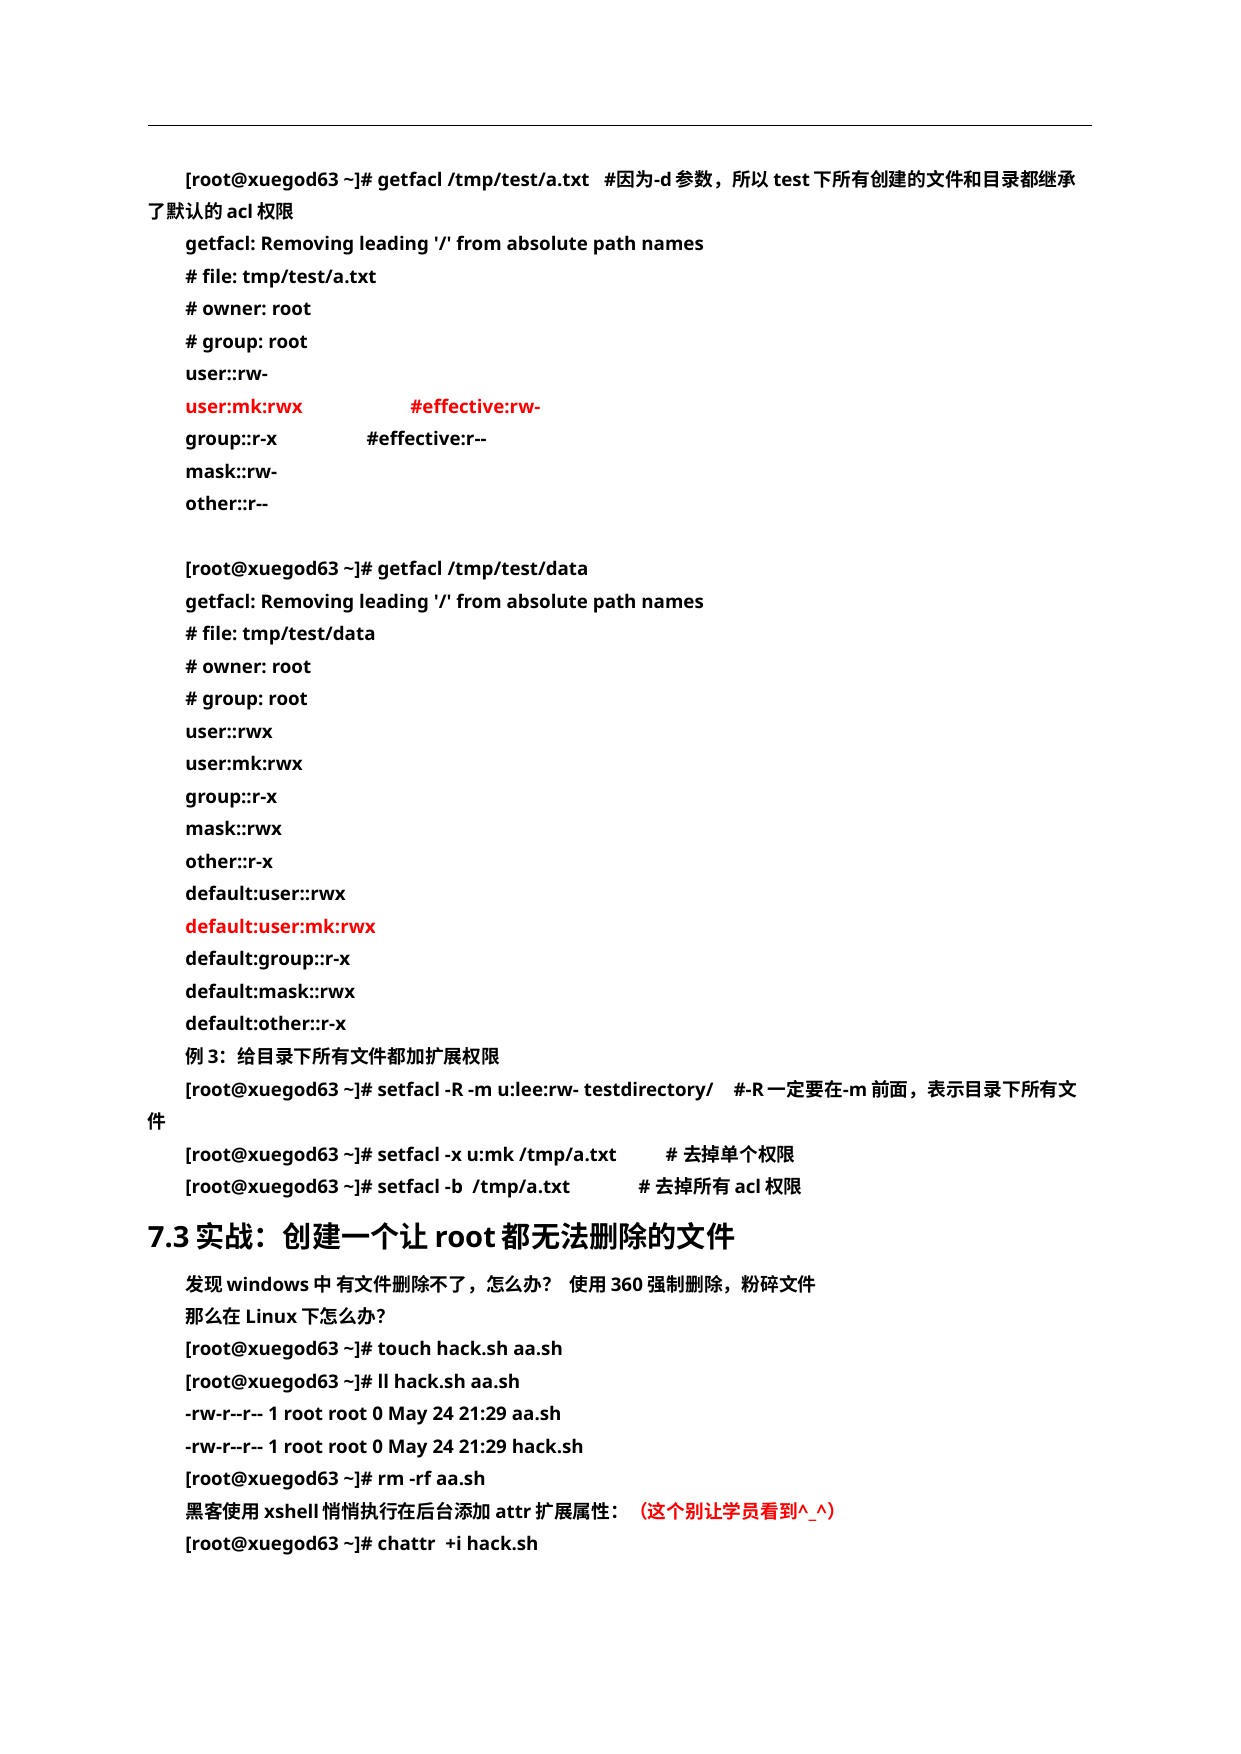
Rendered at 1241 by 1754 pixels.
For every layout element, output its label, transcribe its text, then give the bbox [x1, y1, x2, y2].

text [root@xuegod63 ~]# setfacl -R -m u:lee:rw- testdirectory/ #-R一定要在-m前面，表示目录下所有文件 [148, 1072, 1092, 1137]
text group::r-x #effective:r-- [148, 422, 1092, 454]
text -rw-r--r-- 1 root root 0 May 24 21:29 hack.sh [148, 1429, 1092, 1462]
text default:other::r-x [148, 1007, 1092, 1039]
text # owner: root [148, 649, 1092, 682]
text 发现windows中 有文件删除不了，怎么办？ 使用360 强制删除，粉碎文件 [148, 1267, 1092, 1299]
text # file: tmp/test/data [148, 617, 1092, 649]
text default:user:mk:rwx [148, 909, 1092, 942]
text [root@xuegod63 ~]# setfacl -b /tmp/a.txt # 去掉所有acl权限 [148, 1169, 1092, 1202]
text getfacl: Removing leading '/' from absolute path names [148, 584, 1092, 617]
text mask::rwx [148, 812, 1092, 844]
text other::r-x [148, 844, 1092, 877]
text group::r-x [148, 779, 1092, 812]
text default:group::r-x [148, 942, 1092, 974]
text [root@xuegod63 ~]# ll hack.sh aa.sh [148, 1364, 1092, 1397]
text [root@xuegod63 ~]# touch hack.sh aa.sh [148, 1332, 1092, 1364]
text 那么在Linux下怎么办？ [148, 1299, 1092, 1332]
text user:mk:rwx [148, 747, 1092, 779]
text # owner: root [148, 292, 1092, 324]
text getfacl: Removing leading '/' from absolute path names [148, 227, 1092, 259]
text # file: tmp/test/a.txt [148, 259, 1092, 292]
text [root@xuegod63 ~]# setfacl -x u:mk /tmp/a.txt # 去掉单个权限 [148, 1137, 1092, 1169]
text other::r-- [148, 487, 1092, 519]
text # group: root [148, 682, 1092, 714]
text user::rwx [148, 714, 1092, 747]
text [root@xuegod63 ~]# rm -rf aa.sh [148, 1462, 1092, 1494]
text default:user::rwx [148, 877, 1092, 909]
text mask::rw- [148, 454, 1092, 487]
text [root@xuegod63 ~]# getfacl /tmp/test/a.txt #因为-d参数，所以test下所有创建的文件和目录都继承了默认的acl权限 [148, 162, 1092, 227]
text 黑客使用xshell悄悄执行在后台添加attr扩展属性：（这个别让学员看到^_^） [148, 1494, 1092, 1527]
text # group: root [148, 324, 1092, 357]
text [root@xuegod63 ~]# chattr +i hack.sh [148, 1527, 1092, 1559]
text [root@xuegod63 ~]# getfacl /tmp/test/data [148, 552, 1092, 584]
text user::rw- [148, 357, 1092, 389]
text user:mk:rwx #effective:rw- [148, 389, 1092, 422]
text default:mask::rwx [148, 974, 1092, 1007]
text -rw-r--r-- 1 root root 0 May 24 21:29 aa.sh [148, 1397, 1092, 1429]
text 例3：给目录下所有文件都加扩展权限 [148, 1039, 1092, 1072]
subtitle 7.3实战：创建一个让root都无法删除的文件 [148, 1202, 1092, 1267]
